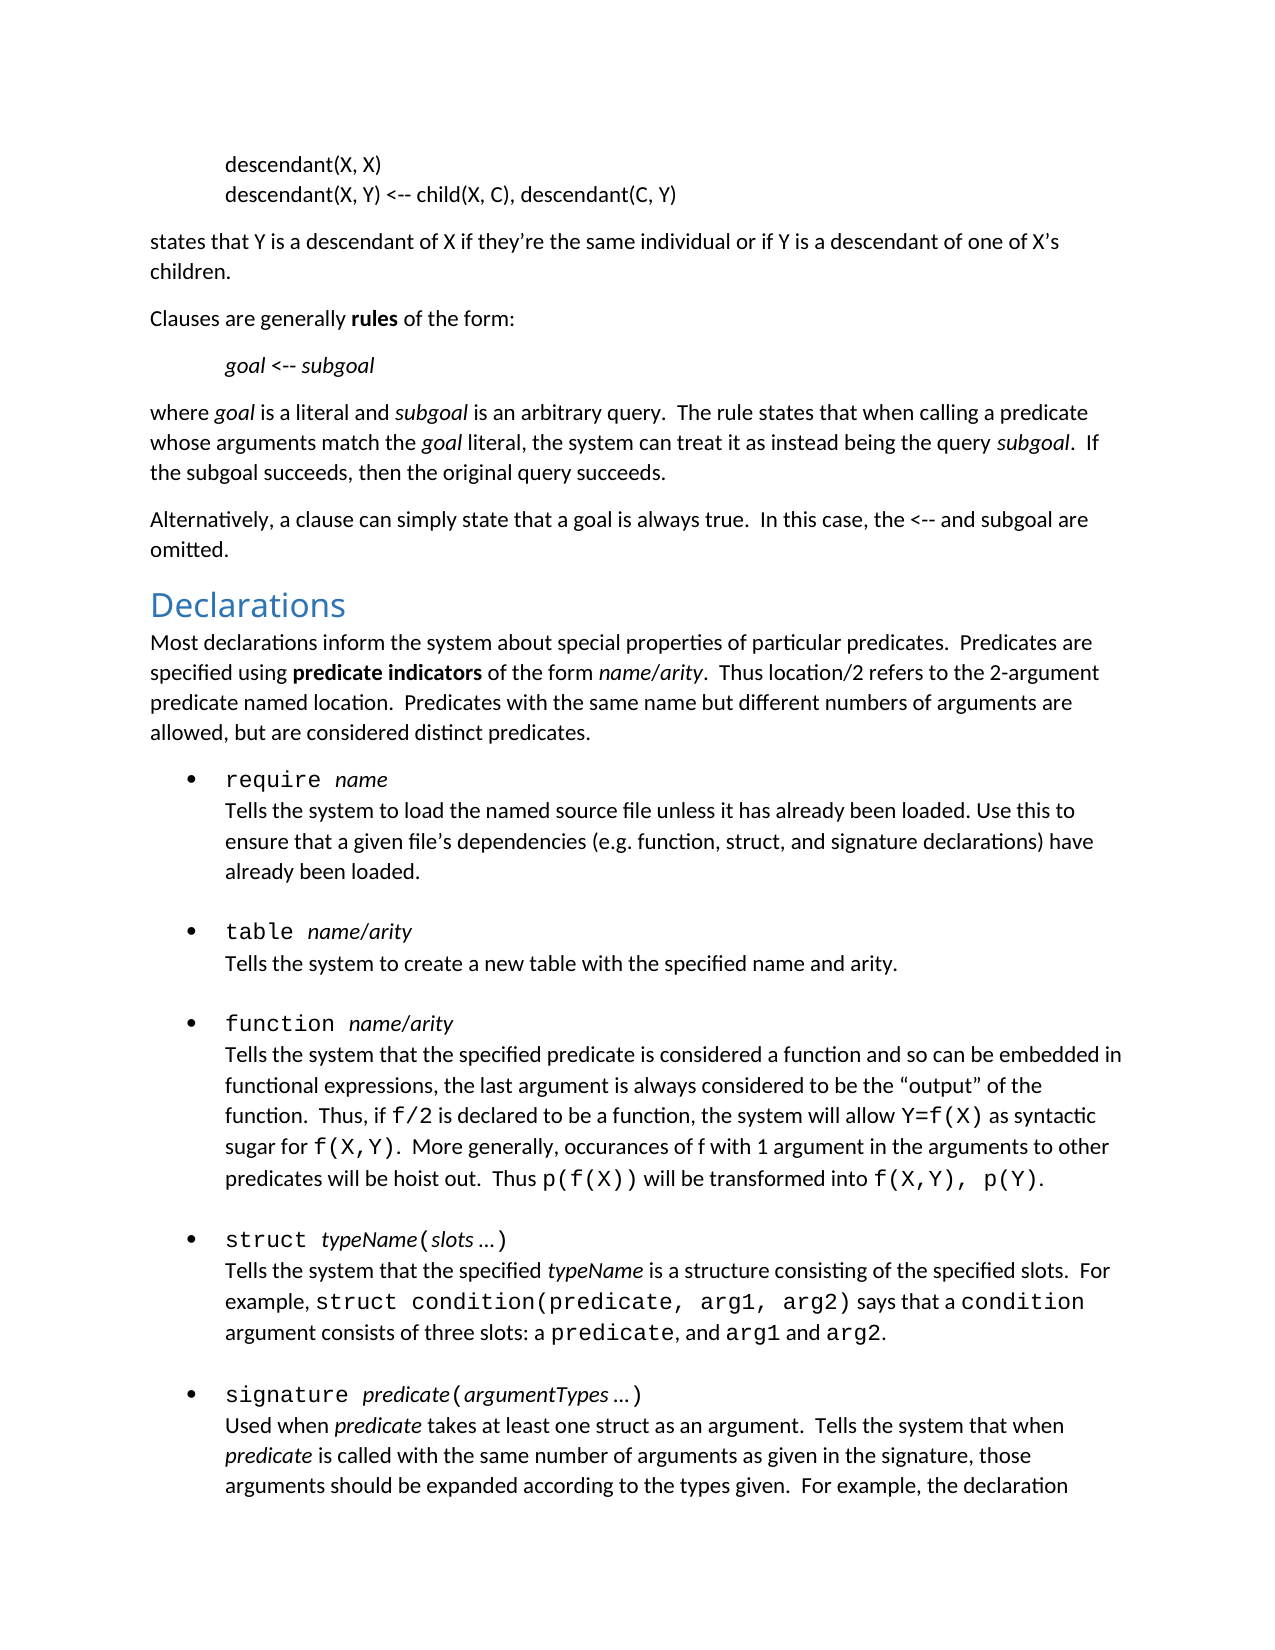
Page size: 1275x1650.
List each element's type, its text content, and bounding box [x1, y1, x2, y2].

list require name Tells the system to load the named source file unless it has already been loaded. Use this to ensure that a given file’s dependencies (e.g. function, struct, and signature declarations) have already been loaded. [187, 765, 1125, 915]
list struct typeName(slots …) Tells the system that the specified typeName is a structure consisting of the specified slots. For example, struct condition(predicate, arg1, arg2) says that a condition argument consists of three slots: a predicate, and arg1 and arg2. [187, 1225, 1125, 1377]
text Clauses are generally rules of the form: [150, 304, 1125, 332]
text descendant(X, X) descendant(X, Y) <-- child(X, C), descendant(C, Y) [150, 150, 1125, 208]
text where goal is a literal and subgoal is an arbitrary query. The rule states that when calling a predicate whose arguments match the goal literal, the system can treat it as instead being the query subgoal. If the subgoal succeeds, then the original query succeeds. [150, 398, 1125, 486]
text Alternatively, a clause can simply state that a goal is always true. In this case, the <-- and subgoal are omitted. [150, 505, 1125, 563]
text Most declarations inform the system about special properties of particular predicates. Predicates are specified using predicate indicators of the form name/arity. Thus location/2 refers to the 2-argument predicate named location. Predicates with the same name but different numbers of arguments are allowed, but are considered distinct predicates. [150, 628, 1125, 746]
subtitle Declarations [150, 582, 1125, 628]
text goal <-- subgoal [150, 351, 1125, 379]
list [187, 1380, 1125, 1499]
text states that Y is a descendant of X if they’re the same individual or if Y is a descendant of one of X’s children. [150, 227, 1125, 285]
list function name/arity Tells the system that the specified predicate is considered a function and so can be embedded in functional expressions, the last argument is always considered to be the “output” of the function. Thus, if f/2 is declared to be a function, the system will allow Y=f(X) as syntactic sugar for f(X,Y). More generally, occurances of f with 1 argument in the arguments to other predicates will be hoist out. Thus p(f(X)) will be transformed into f(X,Y), p(Y). [187, 1009, 1125, 1223]
list table name/arity Tells the system to create a new table with the specified name and arity. [187, 917, 1125, 1007]
